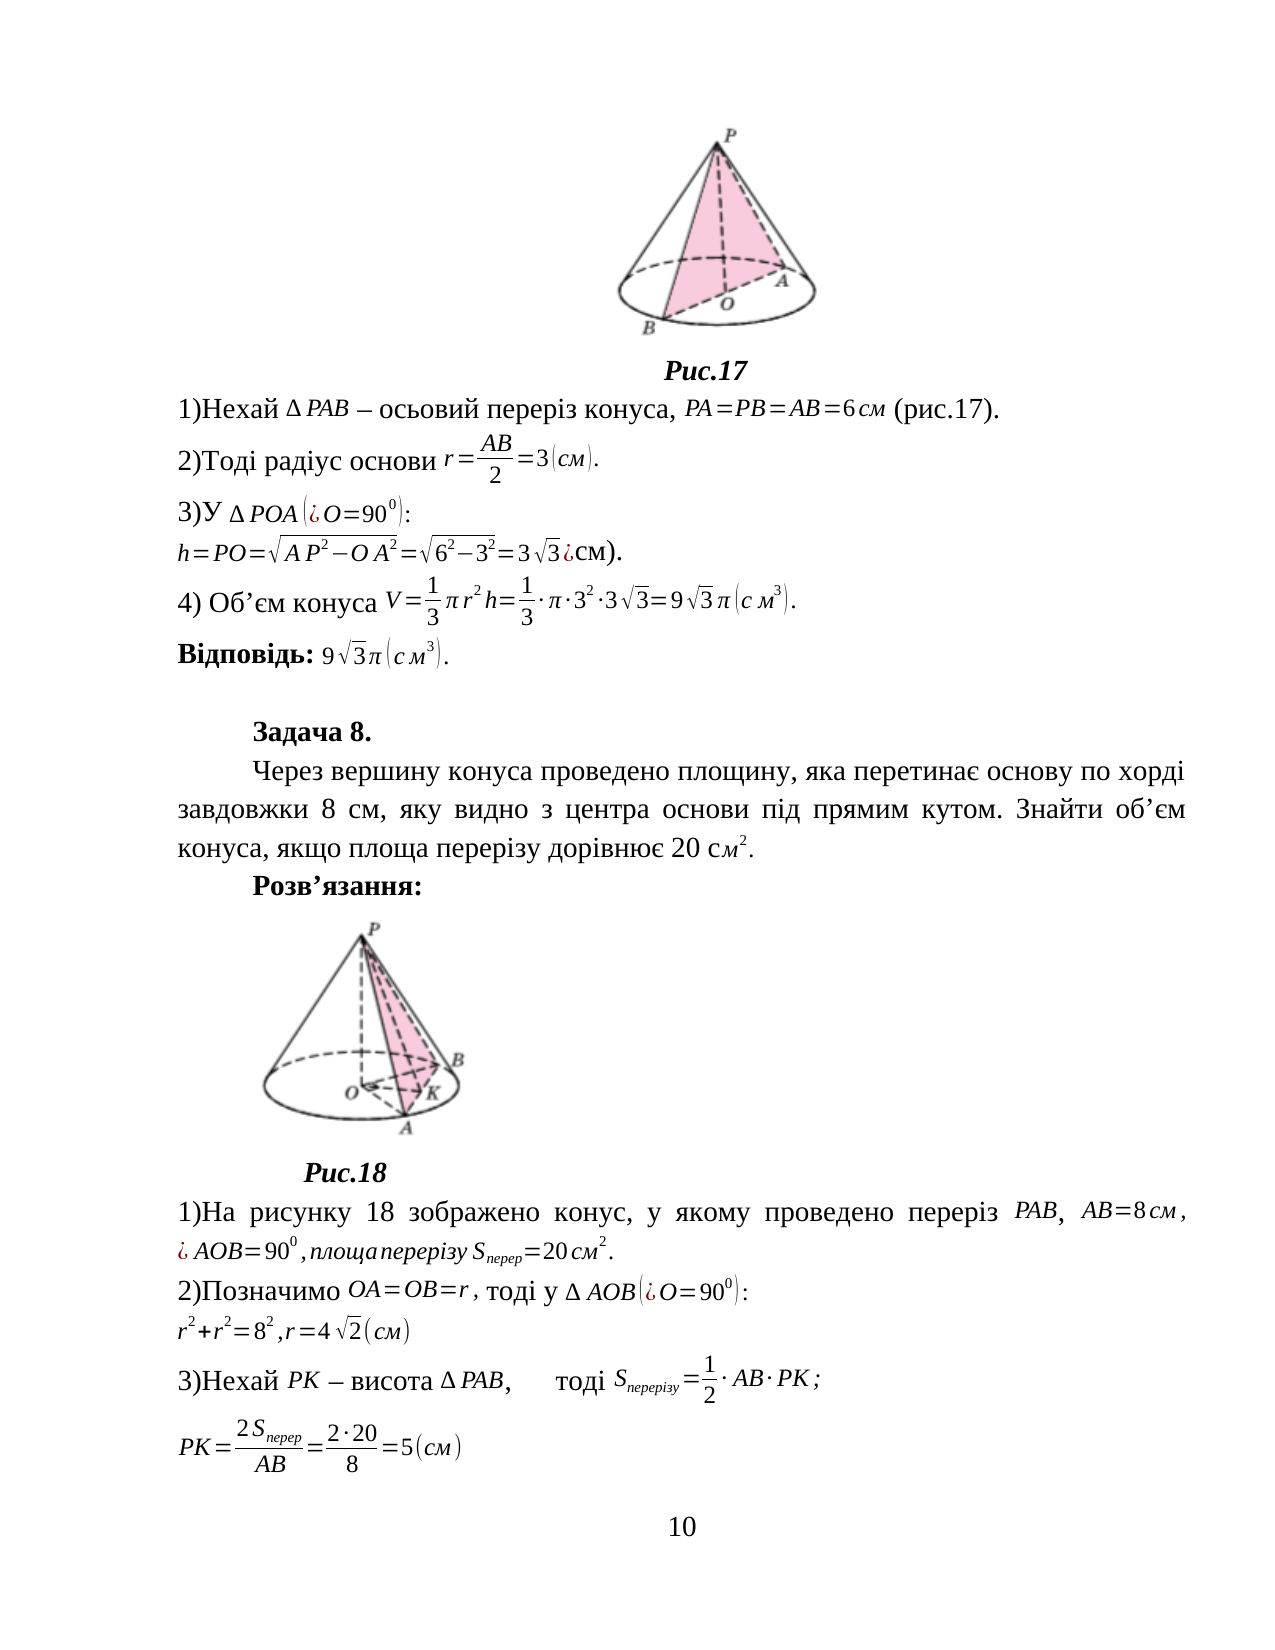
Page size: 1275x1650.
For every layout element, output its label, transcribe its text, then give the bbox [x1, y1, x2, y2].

text Через вершину конуса проведено площину, яка перетинає основу по хорді завдовжки 8 см, яку видно з центра основи під прямим кутом. Знайти об’єм конуса, якщо площа перерізу дорівнює 20 с [177, 753, 1186, 863]
text Рис.18 [177, 1156, 1186, 1189]
text 1)На рисунку 18 зображено конус, у якому проведено переріз , [177, 1194, 1186, 1268]
text 2)Тоді радіус основи [177, 430, 1186, 489]
text Задача 8. [177, 714, 1186, 748]
text Рис.17 [627, 353, 1186, 386]
picture [611, 118, 828, 348]
text Розв’язання: [177, 868, 1186, 902]
text см). [177, 533, 1186, 567]
text 4) Об’єм конуса [177, 572, 1186, 631]
text 1)Нехай – осьовий переріз конуса, (рис.17). [177, 391, 1186, 425]
text 3)У [177, 494, 1186, 528]
text 3)Нехай – висота , тоді [177, 1351, 1186, 1410]
text Відповідь: [177, 636, 1186, 671]
text 2)Позначимо тоді у [177, 1273, 1186, 1307]
picture [252, 906, 498, 1151]
